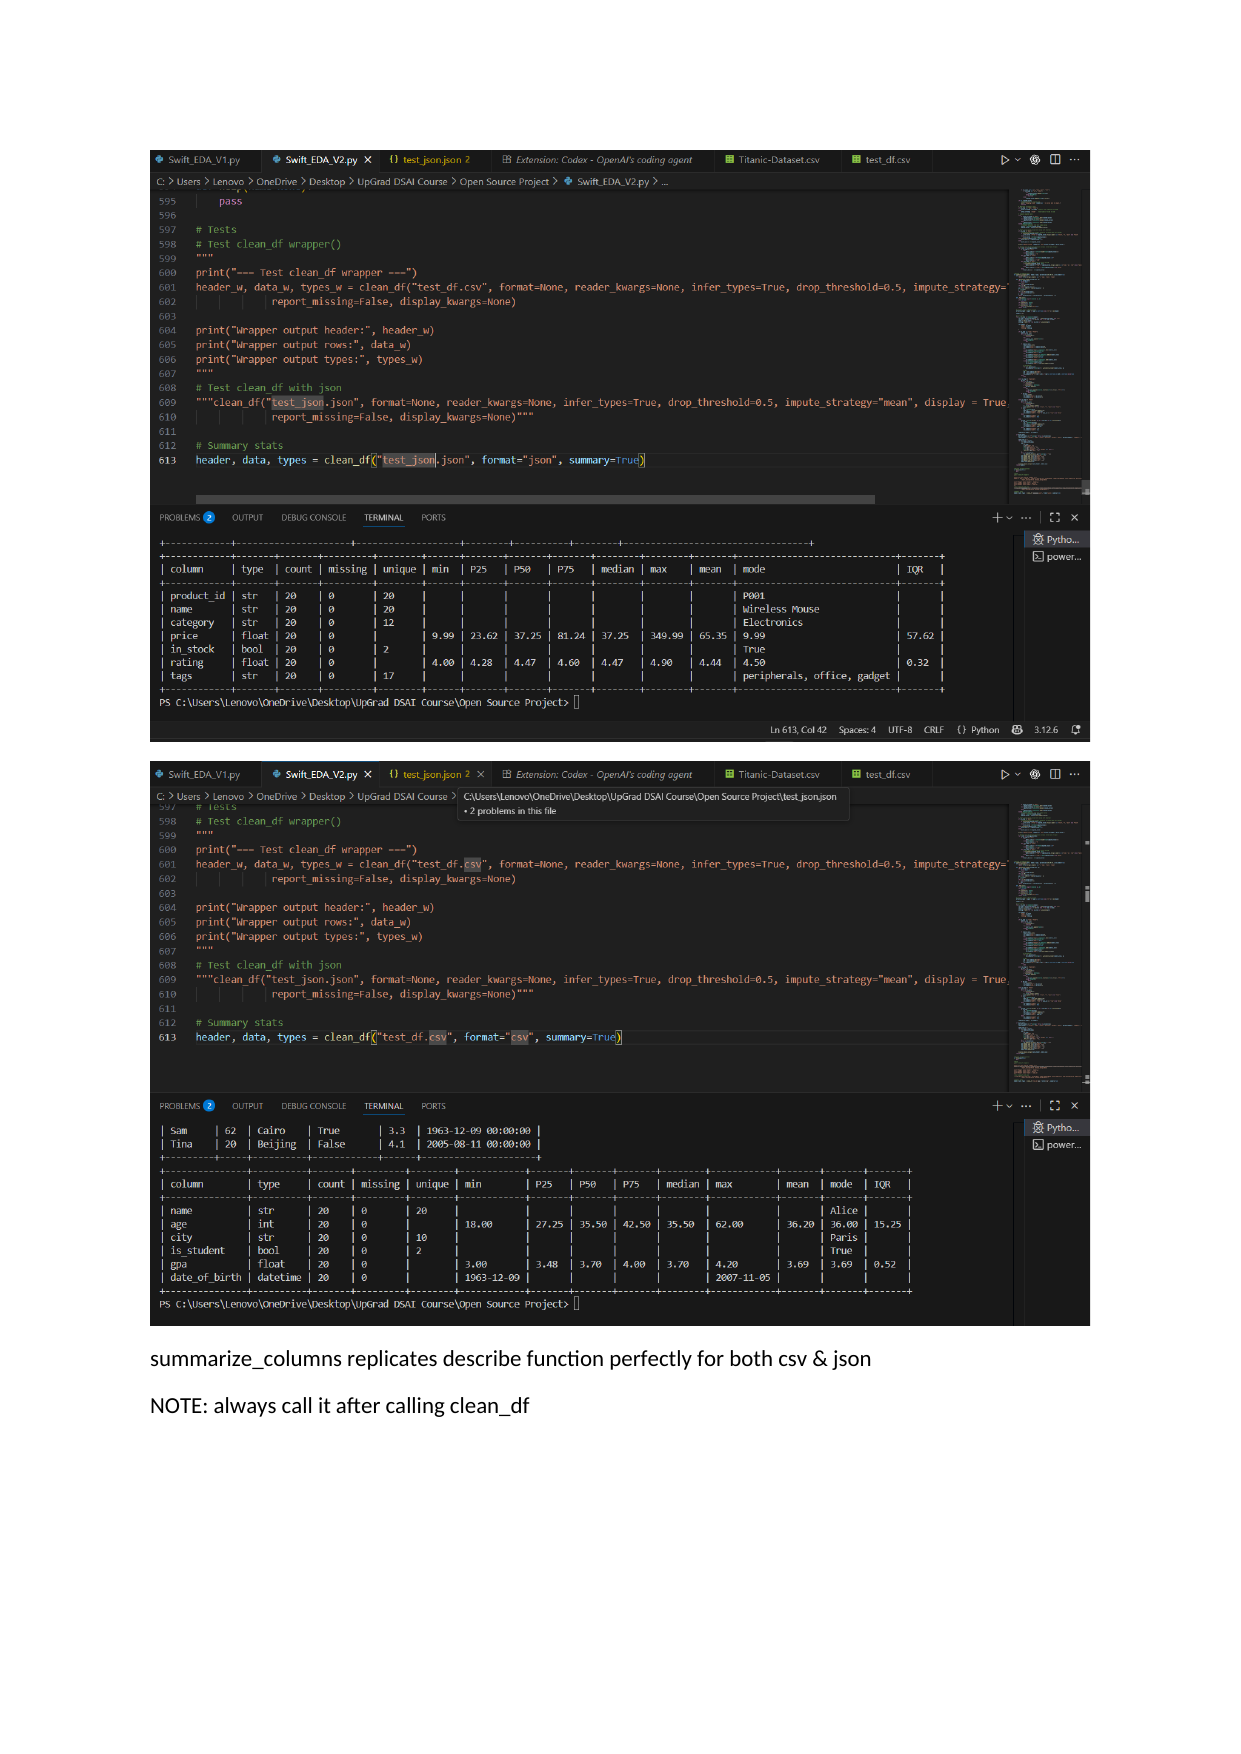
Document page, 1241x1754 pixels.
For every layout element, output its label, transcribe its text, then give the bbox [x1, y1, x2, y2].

text NOTE: always call it after calling clean_df [150, 1391, 1090, 1419]
picture [150, 150, 1091, 742]
text summarize_columns replicates describe function perfectly for both csv & json [150, 1344, 1090, 1373]
picture [150, 761, 1091, 1326]
